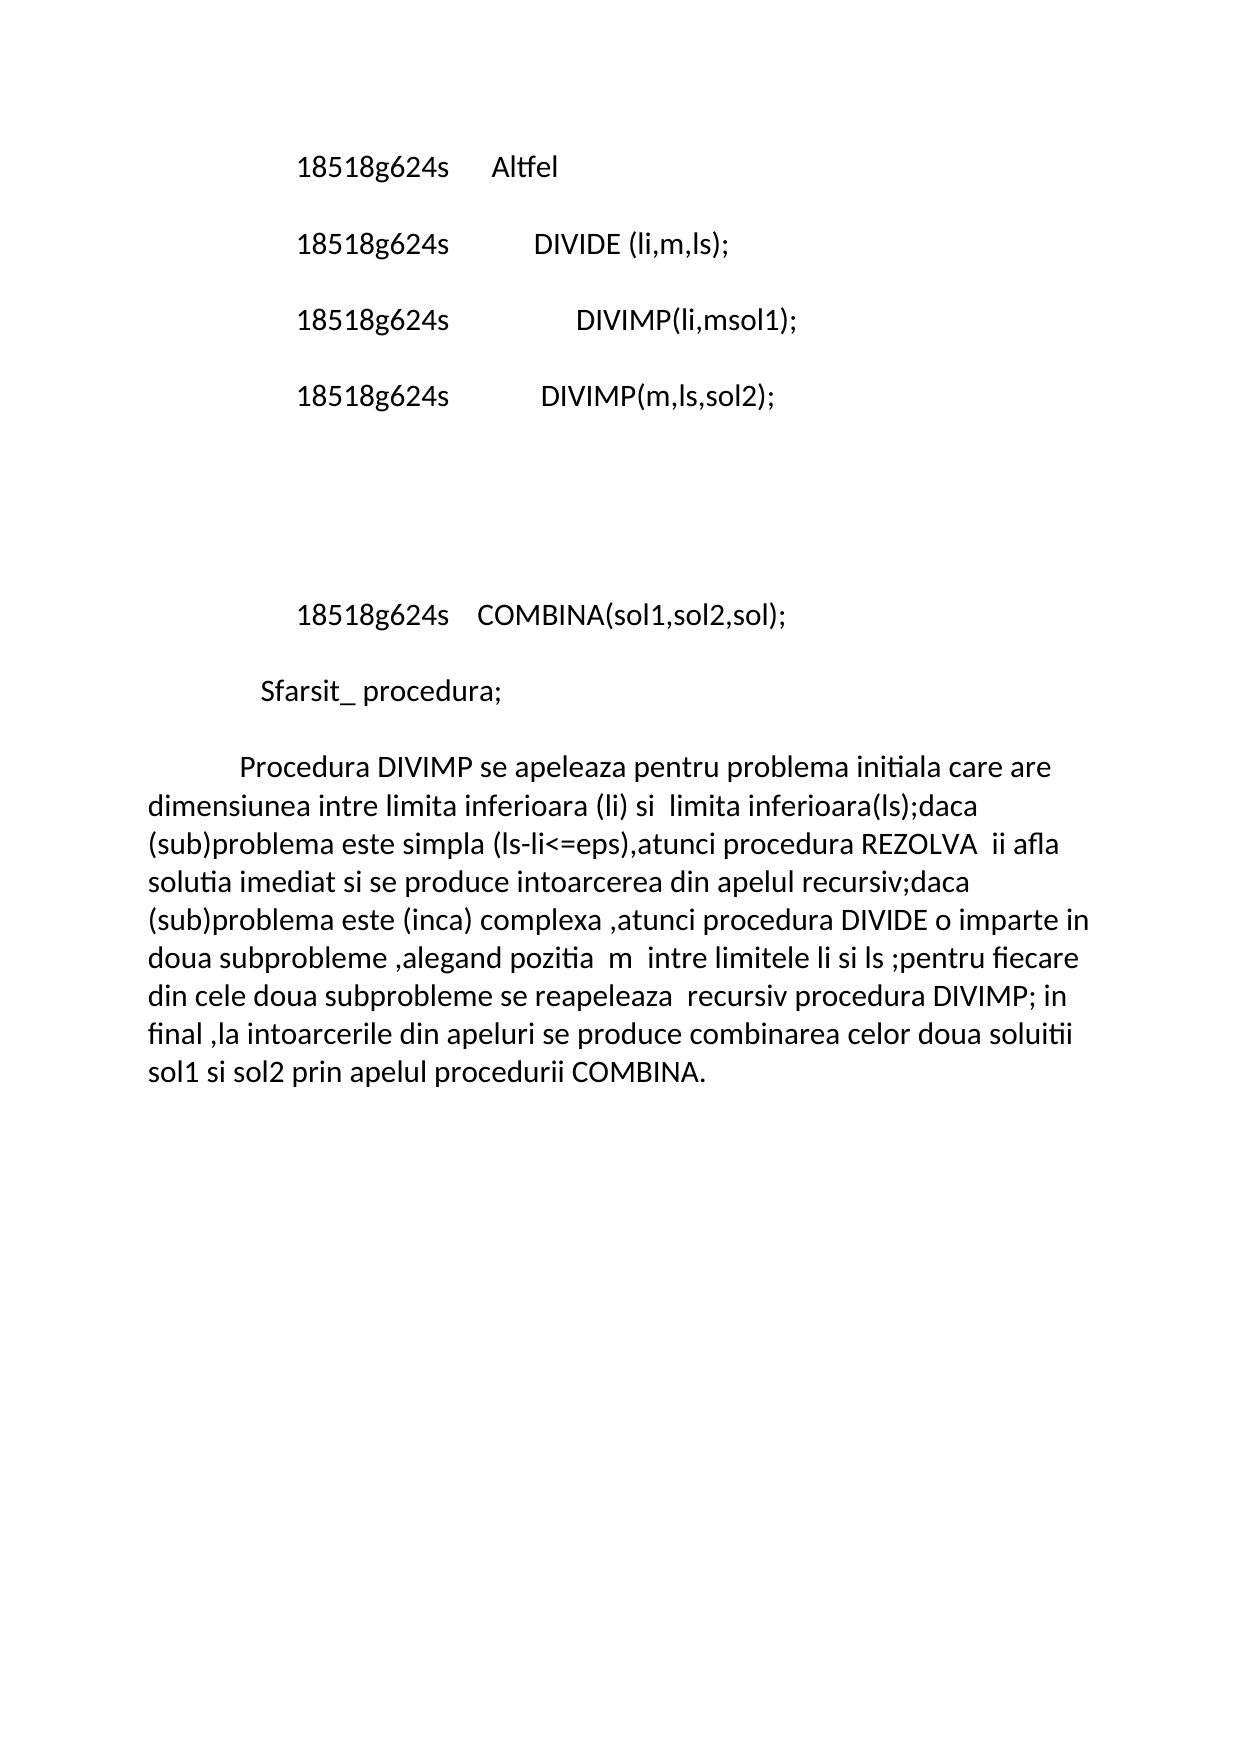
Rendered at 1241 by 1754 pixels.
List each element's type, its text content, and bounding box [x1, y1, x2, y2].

text 18518g624s DIVIMP(li,msol1); [148, 300, 1093, 338]
text 18518g624s DIVIDE (li,m,ls); [148, 224, 1093, 262]
text Procedura DIVIMP se apeleaza pentru problema initiala care are dimensiunea intre limita inferioara (li) si limita inferioara(ls);daca (sub)problema este simpla (ls-li<=eps),atunci procedura REZOLVA ii afla solutia imediat si se produce intoarcerea din apelul recursiv;daca (sub)problema este (inca) complexa ,atunci procedura DIVIDE o imparte in doua subprobleme ,alegand pozitia m intre limitele li si ls ;pentru fiecare din cele doua subprobleme se reapeleaza recursiv procedura DIVIMP; in final ,la intoarcerile din apeluri se produce combinarea celor doua soluitii sol1 si sol2 prin apelul procedurii COMBINA. [148, 747, 1093, 1091]
text Sfarsit_ procedura; [148, 671, 1093, 709]
text 18518g624s COMBINA(sol1,sol2,sol); [148, 595, 1093, 633]
text 18518g624s DIVIMP(m,ls,sol2); [148, 376, 1093, 414]
text 18518g624s Altfel [148, 148, 1093, 186]
